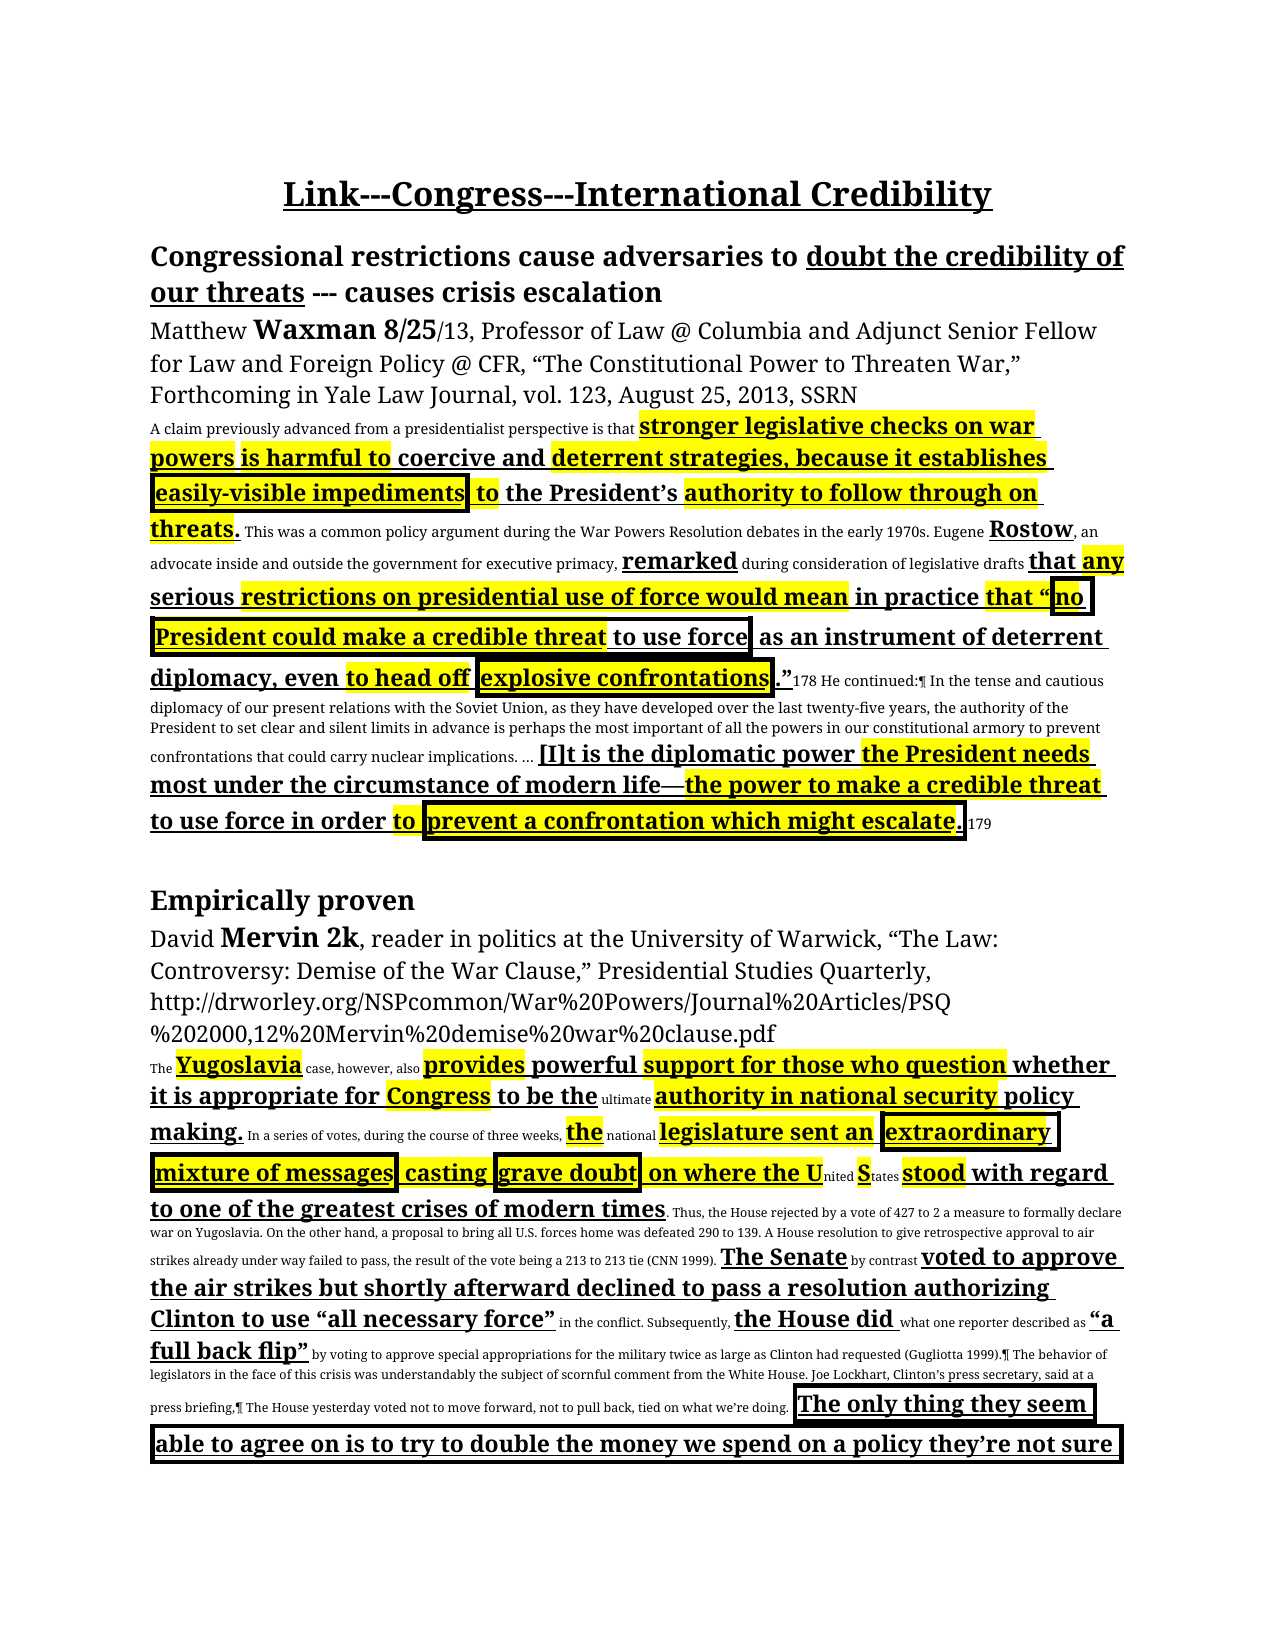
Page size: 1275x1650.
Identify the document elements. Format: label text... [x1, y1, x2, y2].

subtitle Congressional restrictions cause adversaries to doubt the credibility of our threats --- causes crisis escalation [150, 237, 1125, 311]
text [150, 1049, 1125, 1463]
text A claim previously advanced from a presidentialist perspective is that stronger legislative checks on war powers is harmful to coercive and deterrent strategies, because it establishes easily-visible impediments to the President’s authority to follow through on threats. This was a common policy argument during the War Powers Resolution debates in the early 1970s. Eugene Rostow, an advocate inside and outside the government for executive primacy, remarked during consideration of legislative drafts that any serious restrictions on presidential use of force would mean in practice that “no President could make a credible threat to use force as an instrument of deterrent diplomacy, even to head off explosive confrontations.”178 He continued:¶ In the tense and cautious diplomacy of our present relations with the Soviet Union, as they have developed over the last twenty-five years, the authority of the President to set clear and silent limits in advance is perhaps the most important of all the powers in our constitutional armory to prevent confrontations that could carry nuclear implications. … [I]t is the diplomatic power the President needs most under the circumstance of modern life—the power to make a credible threat to use force in order to prevent a confrontation which might escalate.179 [150, 410, 1125, 841]
text Matthew Waxman 8/25/13, Professor of Law @ Columbia and Adjunct Senior Fellow for Law and Foreign Policy @ CFR, “The Constitutional Power to Threaten War,” Forthcoming in Yale Law Journal, vol. 123, August 25, 2013, SSRN [150, 311, 1125, 410]
subtitle Link---Congress---International Credibility [150, 171, 1125, 216]
subtitle Empirically proven [150, 881, 1125, 918]
text David Mervin 2k, reader in politics at the University of Warwick, “The Law: Controversy: Demise of the War Clause,” Presidential Studies Quarterly, http://drworley.org/NSPcommon/War%20Powers/Journal%20Articles/PSQ%202000,12%20Mervin%20demise%20war%20clause.pdf [150, 918, 1125, 1049]
